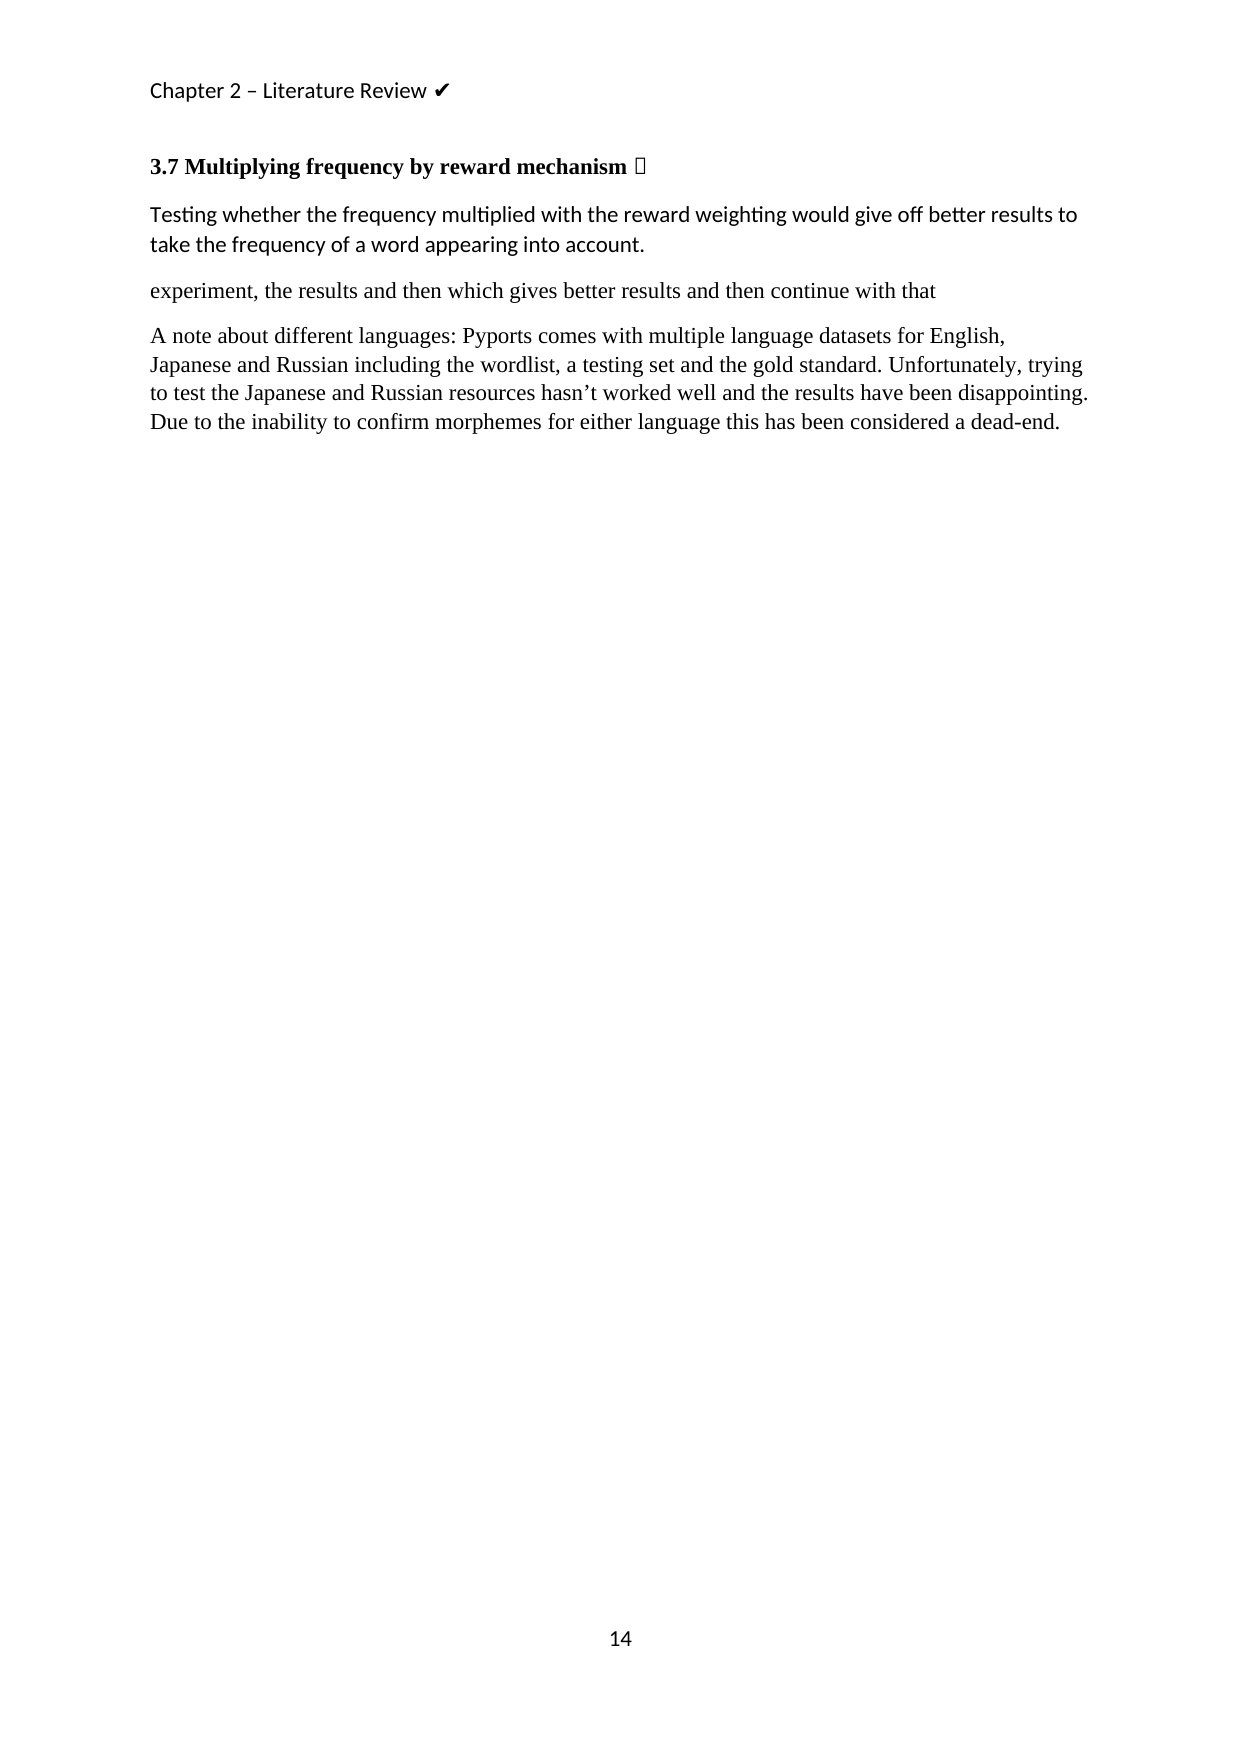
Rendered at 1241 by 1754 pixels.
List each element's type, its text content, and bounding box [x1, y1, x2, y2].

subtitle 3.7 Multiplying frequency by reward mechanism ❌ [150, 150, 1090, 181]
text A note about different languages: Pyports comes with multiple language datasets for English, Japanese and Russian including the wordlist, a testing set and the gold standard. Unfortunately, trying to test the Japanese and Russian resources hasn’t worked well and the results have been disappointing. Due to the inability to confirm morphemes for either language this has been considered a dead-end. [150, 323, 1090, 434]
text experiment, the results and then which gives better results and then continue with that [150, 277, 1090, 304]
text Testing whether the frequency multiplied with the reward weighting would give off better results to take the frequency of a word appearing into account. [150, 200, 1090, 259]
